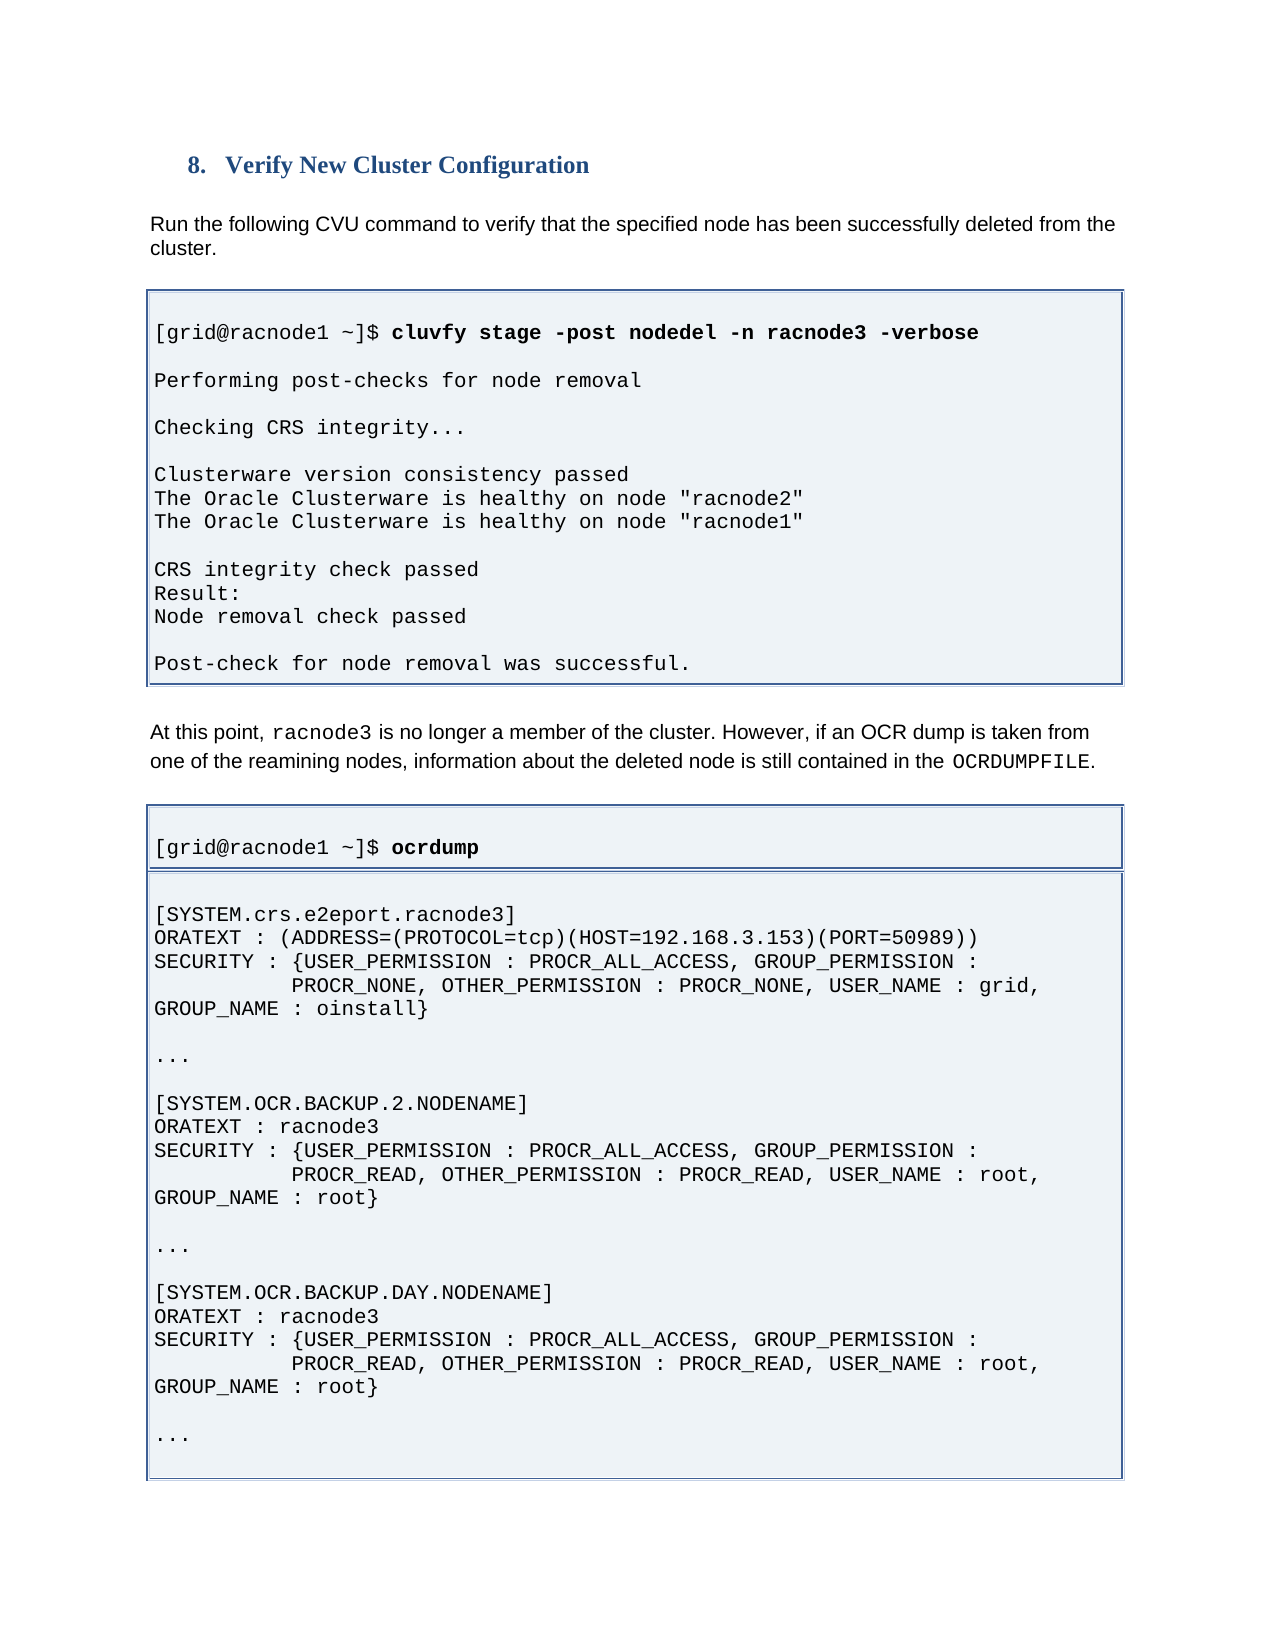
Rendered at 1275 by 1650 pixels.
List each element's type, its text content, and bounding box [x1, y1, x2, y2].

text At this point, racnode3 is no longer a member of the cluster. However, if an OCR dump is taken from one of the reamining nodes, information about the deleted node is still contained in the OCRDUMPFILE. [150, 716, 1125, 775]
table_header [grid@racnode1 ~]$ cluvfy stage -post nodedel -n racnode3 -verbose Performing post-checks for node removal Checking CRS integrity... Clusterware version consistency passed The Oracle Clusterware is healthy on node "racnode2" The Oracle Clusterware is healthy on node "racnode1" CRS integrity check passed Result: Node removal check passed Post-check for node removal was successful. [150, 293, 1121, 683]
subtitle Verify New Cluster Configuration [187, 150, 1125, 179]
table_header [150, 874, 1121, 1477]
text Run the following CVU command to verify that the specified node has been successfully deleted from the cluster. [150, 212, 1125, 260]
table_header [grid@racnode1 ~]$ ocrdump [150, 808, 1121, 867]
